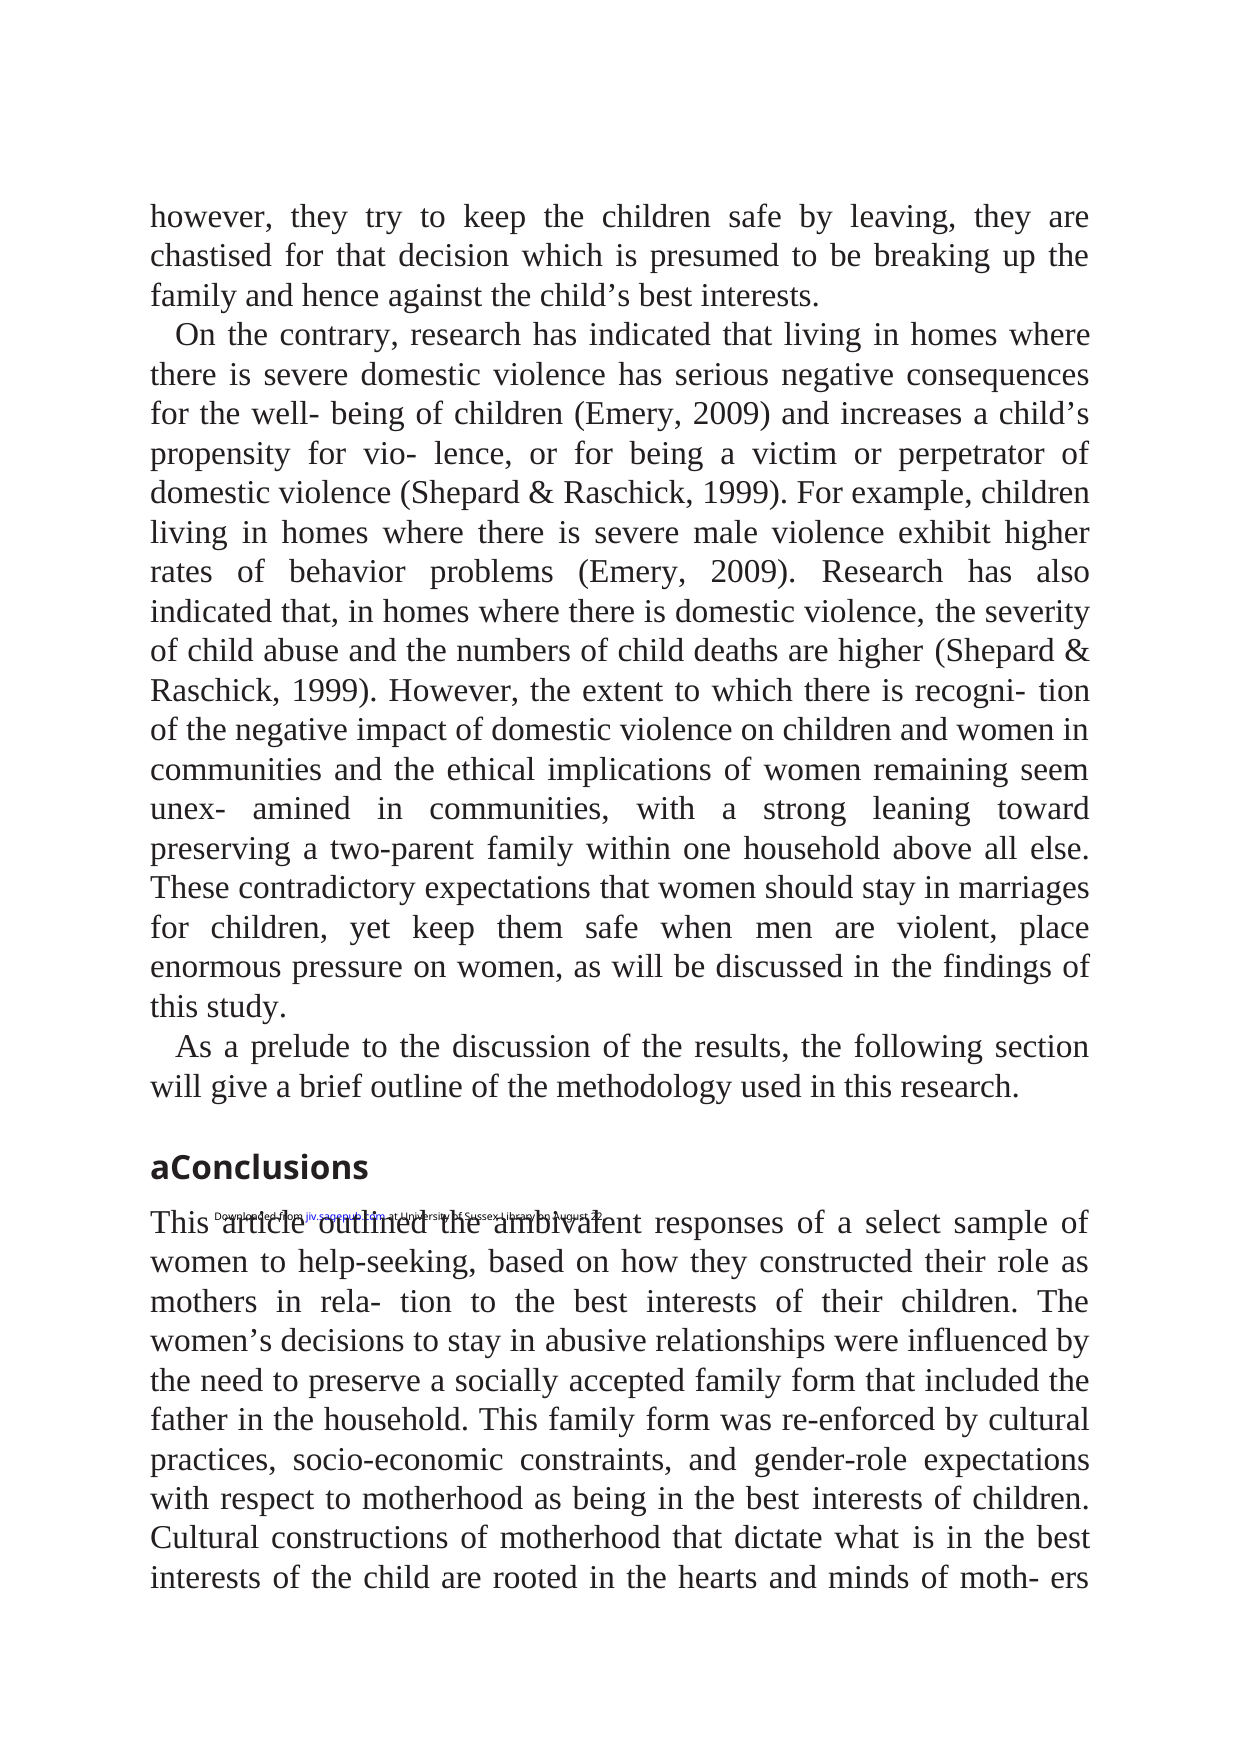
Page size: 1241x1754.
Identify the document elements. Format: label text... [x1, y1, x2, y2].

subtitle aConclusions [150, 1144, 1090, 1189]
text As a prelude to the discussion of the results, the following section will give a brief outline of the methodology used in this research. [150, 1027, 1090, 1104]
text On the contrary, research has indicated that living in homes where there is severe domestic violence has serious negative consequences for the well- being of children (Emery, 2009) and increases a child’s propensity for vio- lence, or for being a victim or perpetrator of domestic violence (Shepard & Raschick, 1999). For example, children living in homes where there is severe male violence exhibit higher rates of behavior problems (Emery, 2009). Research has also indicated that, in homes where there is domestic violence, the severity of child abuse and the numbers of child deaths are higher (Shepard & Raschick, 1999). However, the extent to which there is recogni- tion of the negative impact of domestic violence on children and women in communities and the ethical implications of women remaining seem unex- amined in communities, with a strong leaning toward preserving a two-parent family within one household above all else. These contradictory expectations that women should stay in marriages for children, yet keep them safe when men are violent, place enormous pressure on women, as will be discussed in the findings of this study. [150, 315, 1090, 1024]
text however, they try to keep the children safe by leaving, they are chastised for that decision which is presumed to be breaking up the family and hence against the child’s best interests. [150, 196, 1090, 313]
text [150, 1202, 1090, 1596]
